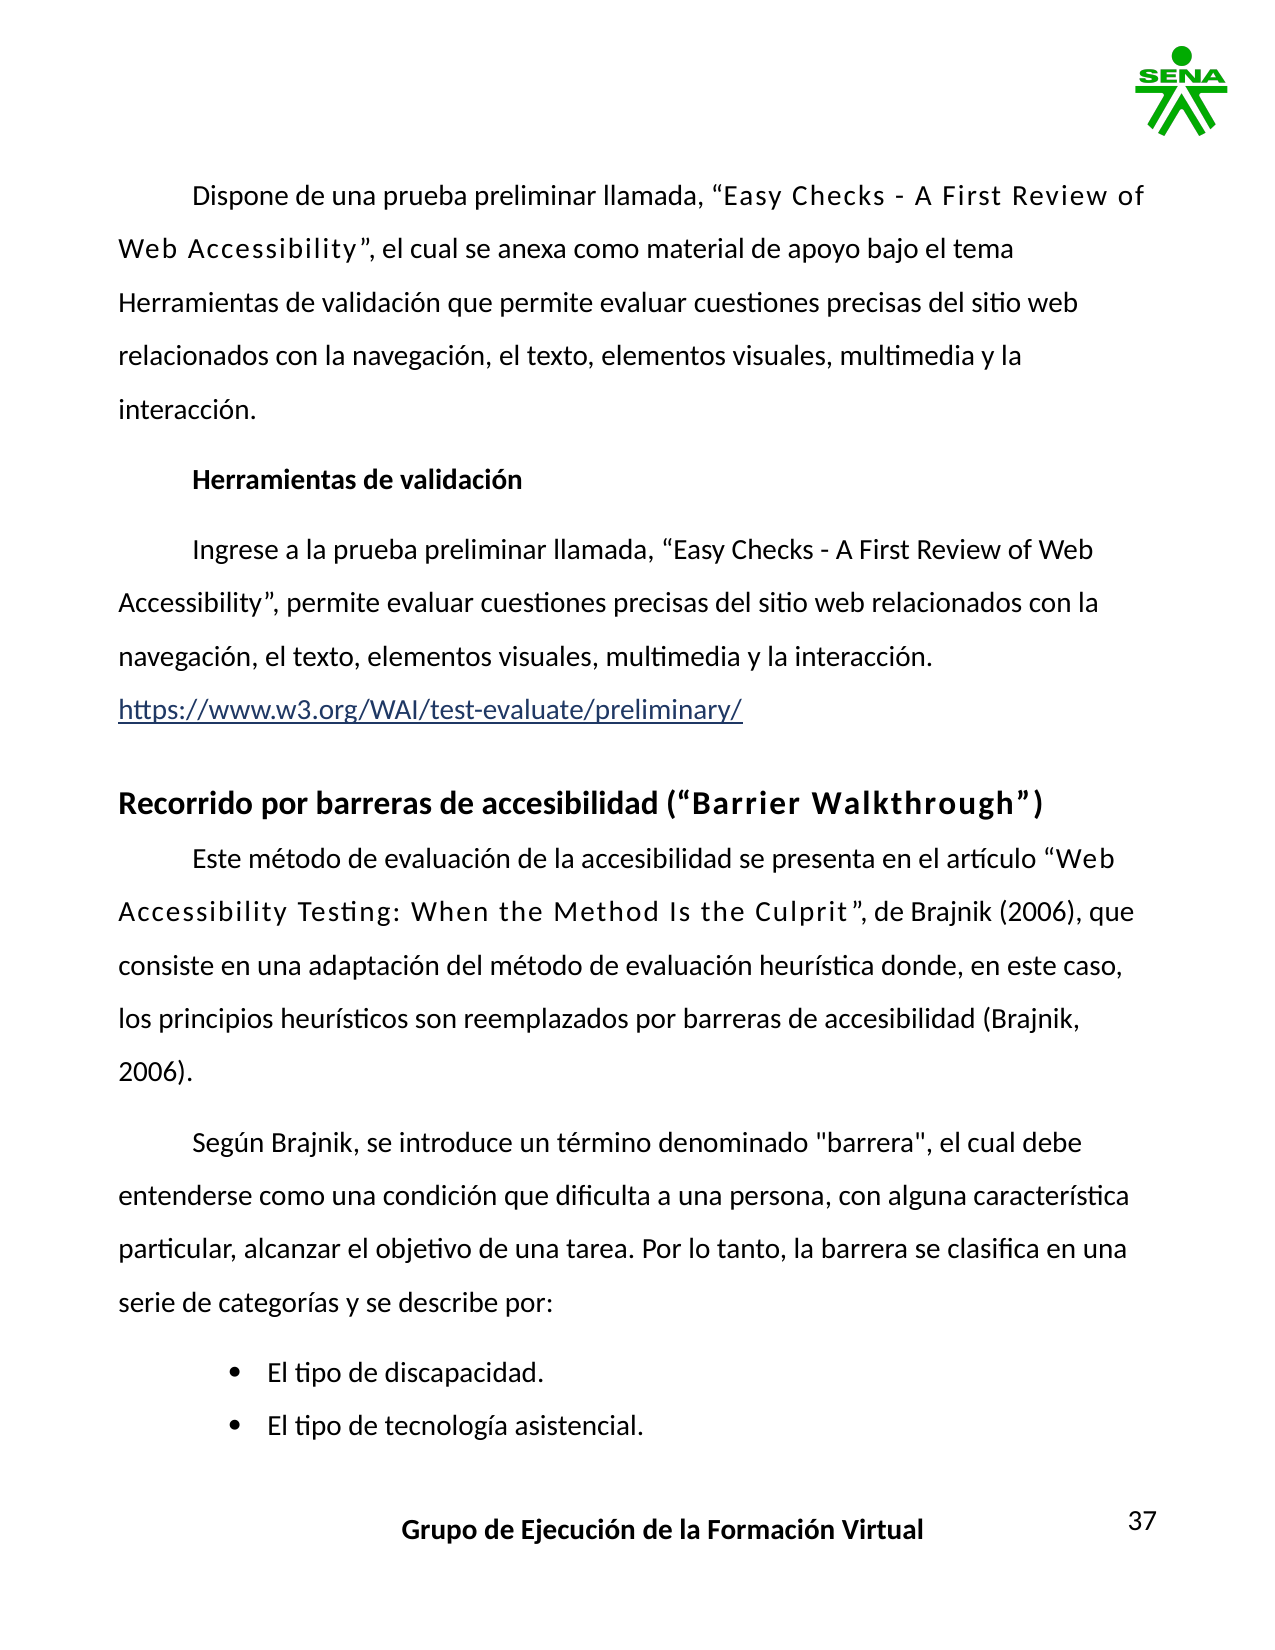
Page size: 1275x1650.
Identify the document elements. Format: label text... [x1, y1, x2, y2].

text Dispone de una prueba preliminar llamada, “Easy Checks - A First Review of Web Accessibility”, el cual se anexa como material de apoyo bajo el tema Herramientas de validación que permite evaluar cuestiones precisas del sitio web relacionados con la navegación, el texto, elementos visuales, multimedia y la interacción. [118, 177, 1157, 427]
list El tipo de tecnología asistencial. [229, 1407, 1157, 1443]
subtitle Recorrido por barreras de accesibilidad (“Barrier Walkthrough”) [118, 782, 1157, 823]
list El tipo de discapacidad. [229, 1354, 1157, 1390]
text Herramientas de validación [118, 461, 1157, 497]
text Este método de evaluación de la accesibilidad se presenta en el artículo “Web Accessibility Testing: When the Method Is the Culprit”, de Brajnik (2006), que consiste en una adaptación del método de evaluación heurística donde, en este caso, los principios heurísticos son reemplazados por barreras de accesibilidad (Brajnik, 2006). [118, 840, 1157, 1089]
text Ingrese a la prueba preliminar llamada, “Easy Checks - A First Review of Web Accessibility”, permite evaluar cuestiones precisas del sitio web relacionados con la navegación, el texto, elementos visuales, multimedia y la interacción. https://www.w3.org/WAI/test-evaluate/preliminary/ [118, 531, 1157, 727]
text Según Brajnik, se introduce un término denominado "barrera", el cual debe entenderse como una condición que dificulta a una persona, con alguna característica particular, alcanzar el objetivo de una tarea. Por lo tanto, la barrera se clasifica en una serie de categorías y se describe por: [118, 1124, 1157, 1319]
picture [1135, 46, 1228, 136]
